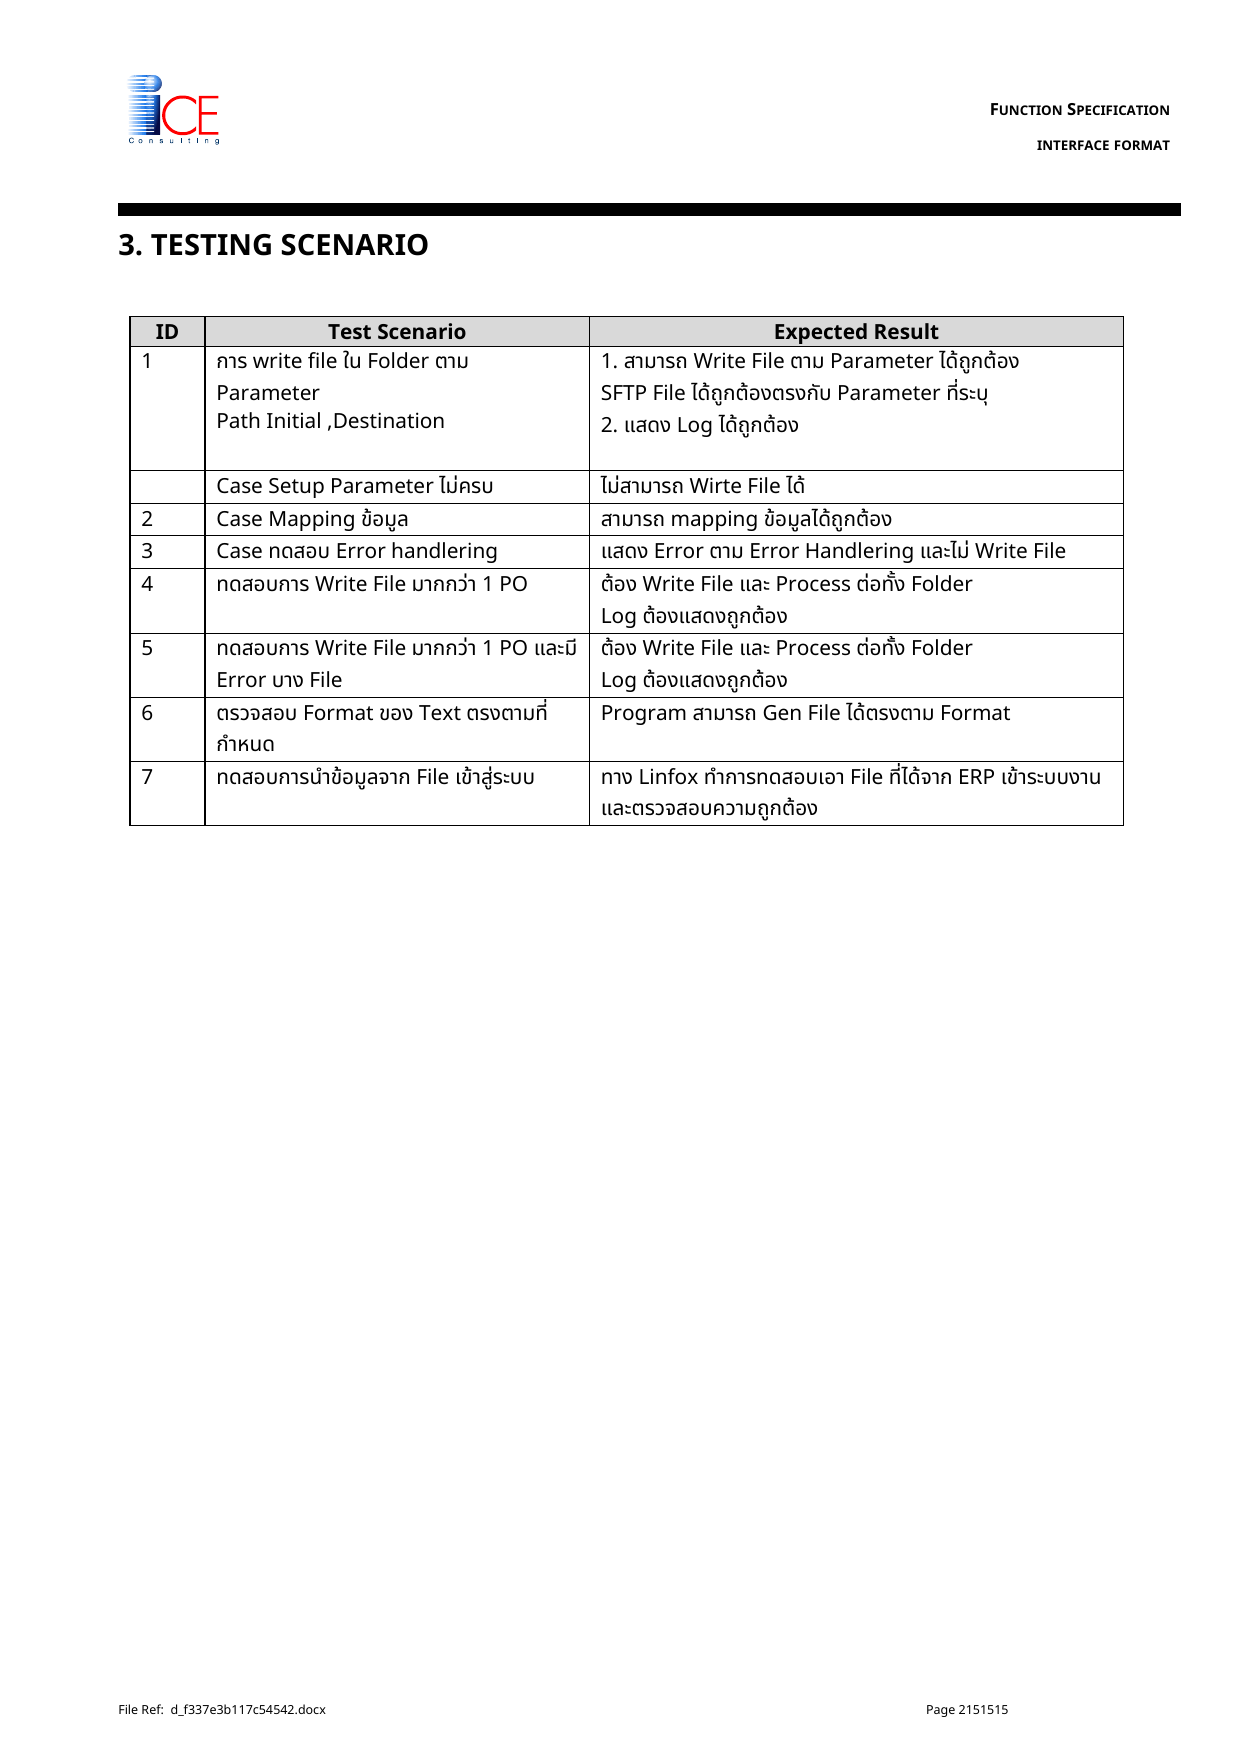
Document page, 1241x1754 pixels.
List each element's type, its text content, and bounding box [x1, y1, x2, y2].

table_cell ต้อง Write File และ Process ต่อทั้ง Folder Log ต้องแสดงถูกต้อง [590, 569, 1123, 632]
subtitle 3. TESTING SCENARIO [118, 216, 1181, 264]
table_cell [131, 471, 204, 503]
table_cell ไม่สามารถ Wirte File ได้ [590, 471, 1123, 503]
table_cell ทดสอบการ Write File มากกว่า 1 PO [206, 569, 589, 632]
table_cell Case Setup Parameter ไม่ครบ [206, 471, 589, 503]
table_cell ทดสอบการ Write File มากกว่า 1 PO และมี Error บาง File [206, 634, 589, 697]
table_cell แสดง Error ตาม Error Handlering และไม่ Write File [590, 536, 1123, 568]
table_cell 4 [131, 569, 204, 632]
table_cell 5 [131, 634, 204, 697]
table_cell สามารถ mapping ข้อมูลได้ถูกต้อง [590, 504, 1123, 535]
table_cell 7 [131, 762, 204, 825]
table_cell ต้อง Write File และ Process ต่อทั้ง Folder Log ต้องแสดงถูกต้อง [590, 634, 1123, 697]
table_cell Case ทดสอบ Error handlering [206, 536, 589, 568]
table_cell Case Mapping ข้อมูล [206, 504, 589, 535]
table_cell 6 [131, 698, 204, 761]
table_cell 2 [131, 504, 204, 535]
table_header Test Scenario [206, 317, 589, 346]
table_cell Program สามารถ Gen File ได้ตรงตาม Format [590, 698, 1123, 761]
table_header Expected Result [590, 317, 1123, 346]
table_cell ทดสอบการนำข้อมูลจาก File เข้าสู่ระบบ [206, 762, 589, 825]
table_cell ทาง Linfox ทำการทดสอบเอา File ที่ได้จาก ERP เข้าระบบงานและตรวจสอบความถูกต้อง [590, 762, 1123, 825]
table_cell 1. สามารถ Write File ตาม Parameter ได้ถูกต้อง SFTP File ได้ถูกต้องตรงกับ Parameter ที่ระบุ 2. แสดง Log ได้ถูกต้อง [590, 347, 1123, 470]
table_cell ตรวจสอบ Format ของ Text ตรงตามที่กำหนด [206, 698, 589, 761]
table_cell 3 [131, 536, 204, 568]
table_header ID [131, 317, 204, 346]
table_cell การ write file ใน Folder ตาม Parameter Path Initial ,Destination [206, 347, 589, 470]
table_cell 1 [131, 347, 204, 470]
